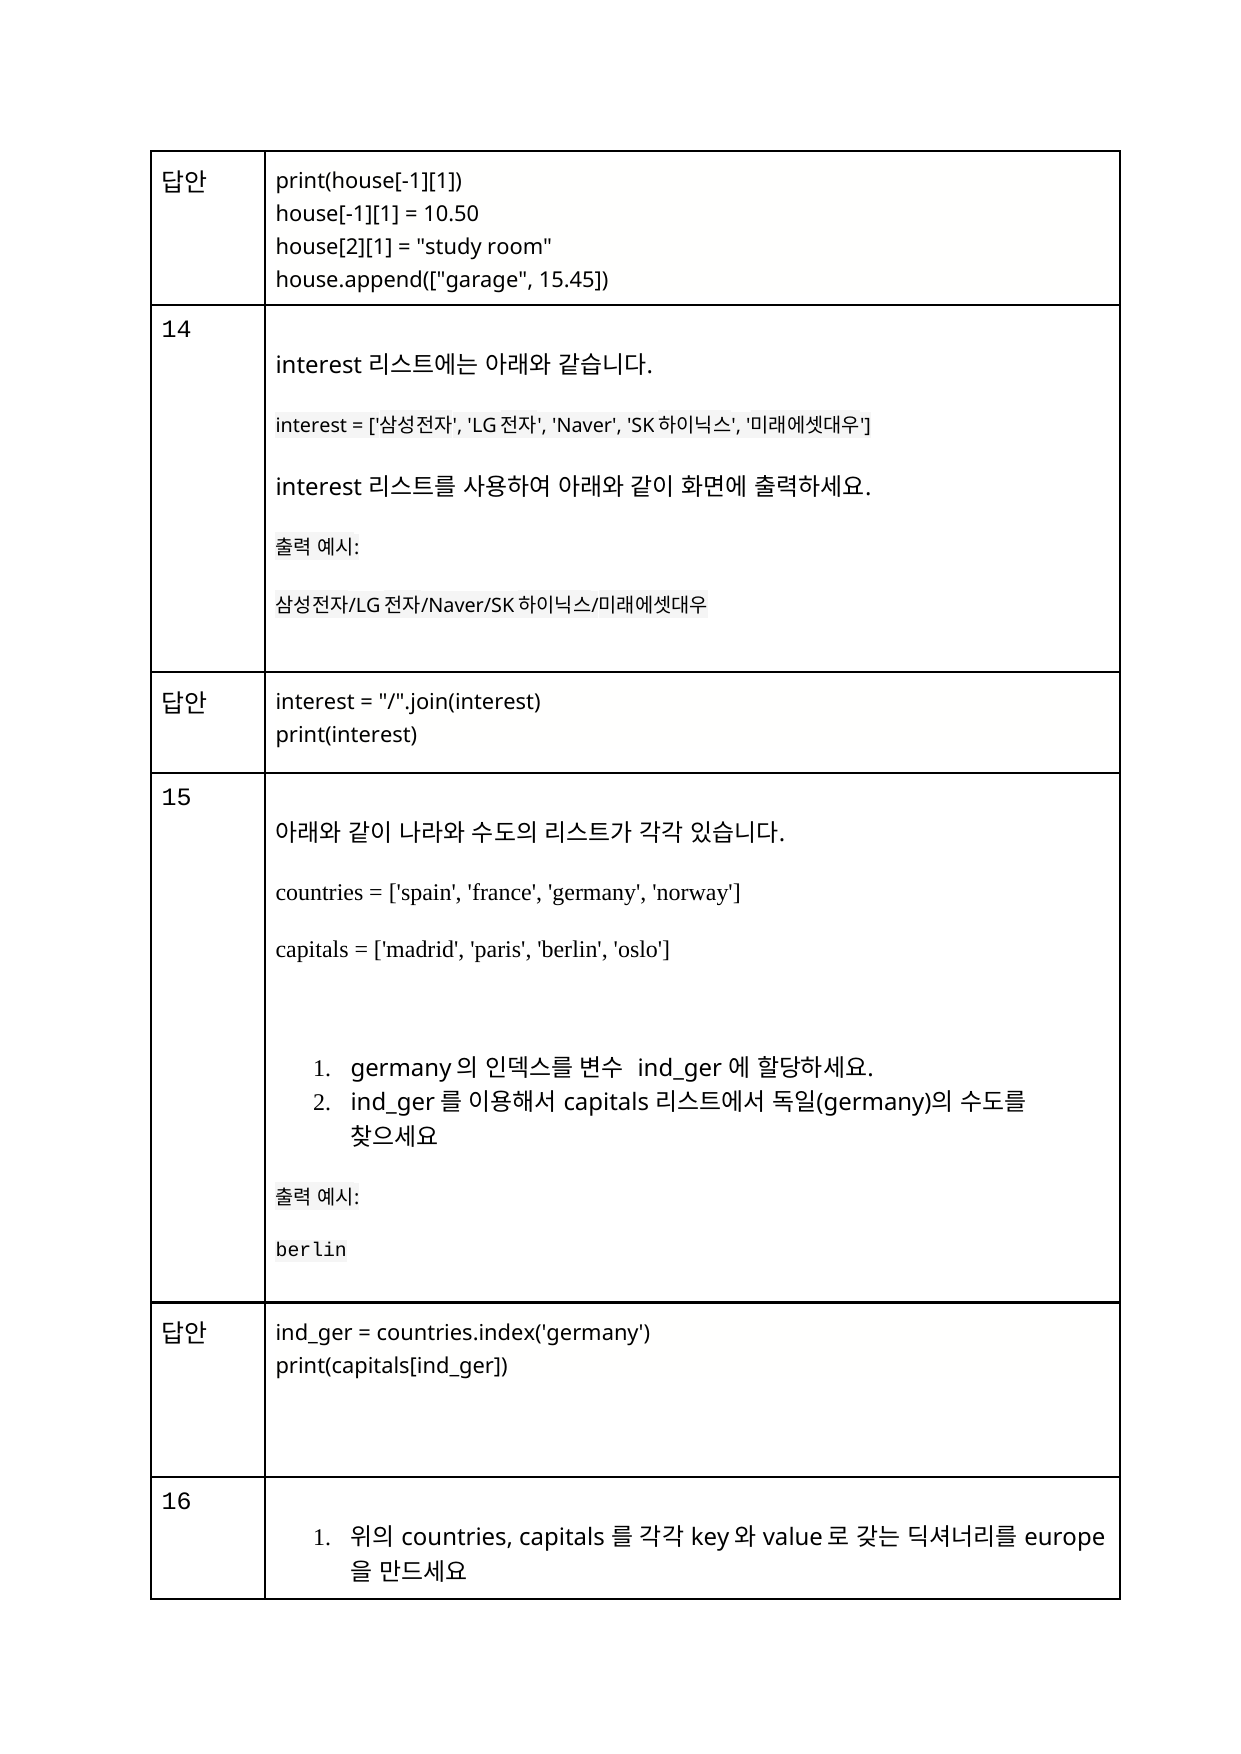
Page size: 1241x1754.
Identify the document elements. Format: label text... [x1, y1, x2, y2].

table_cell 답안 [152, 673, 264, 772]
table_cell 14 [152, 306, 264, 671]
table_cell 16 [152, 1478, 264, 1597]
table_cell 15 [152, 774, 264, 1301]
table_cell ind_ger = countries.index('germany') print(capitals[ind_ger]) [266, 1304, 1119, 1476]
table_cell print(house[-1][1]) house[-1][1] = 10.50 house[2][1] = "study room" house.append(["garage", 15.45]) [266, 152, 1119, 304]
table_cell interest 리스트에는 아래와 같습니다. interest = ['삼성전자', 'LG전자', 'Naver', 'SK하이닉스', '미래에셋대우'] interest 리스트를 사용하여 아래와 같이 화면에 출력하세요. 출력 예시: 삼성전자/LG전자/Naver/SK하이닉스/미래에셋대우 [266, 306, 1119, 671]
table_cell 아래와 같이 나라와 수도의 리스트가 각각 있습니다. countries = ['spain', 'france', 'germany', 'norway'] capitals = ['madrid', 'paris', 'berlin', 'oslo'] germany의 인덱스를 변수 ind_ger 에 할당하세요. ind_ger를 이용해서 capitals 리스트에서 독일(germany)의 수도를 찾으세요 출력 예시: berlin [266, 774, 1119, 1301]
table_cell interest = "/".join(interest) print(interest) [266, 673, 1119, 772]
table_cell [266, 1478, 1119, 1597]
table_cell 답안 [152, 1304, 264, 1476]
table_cell 답안 [152, 152, 264, 304]
